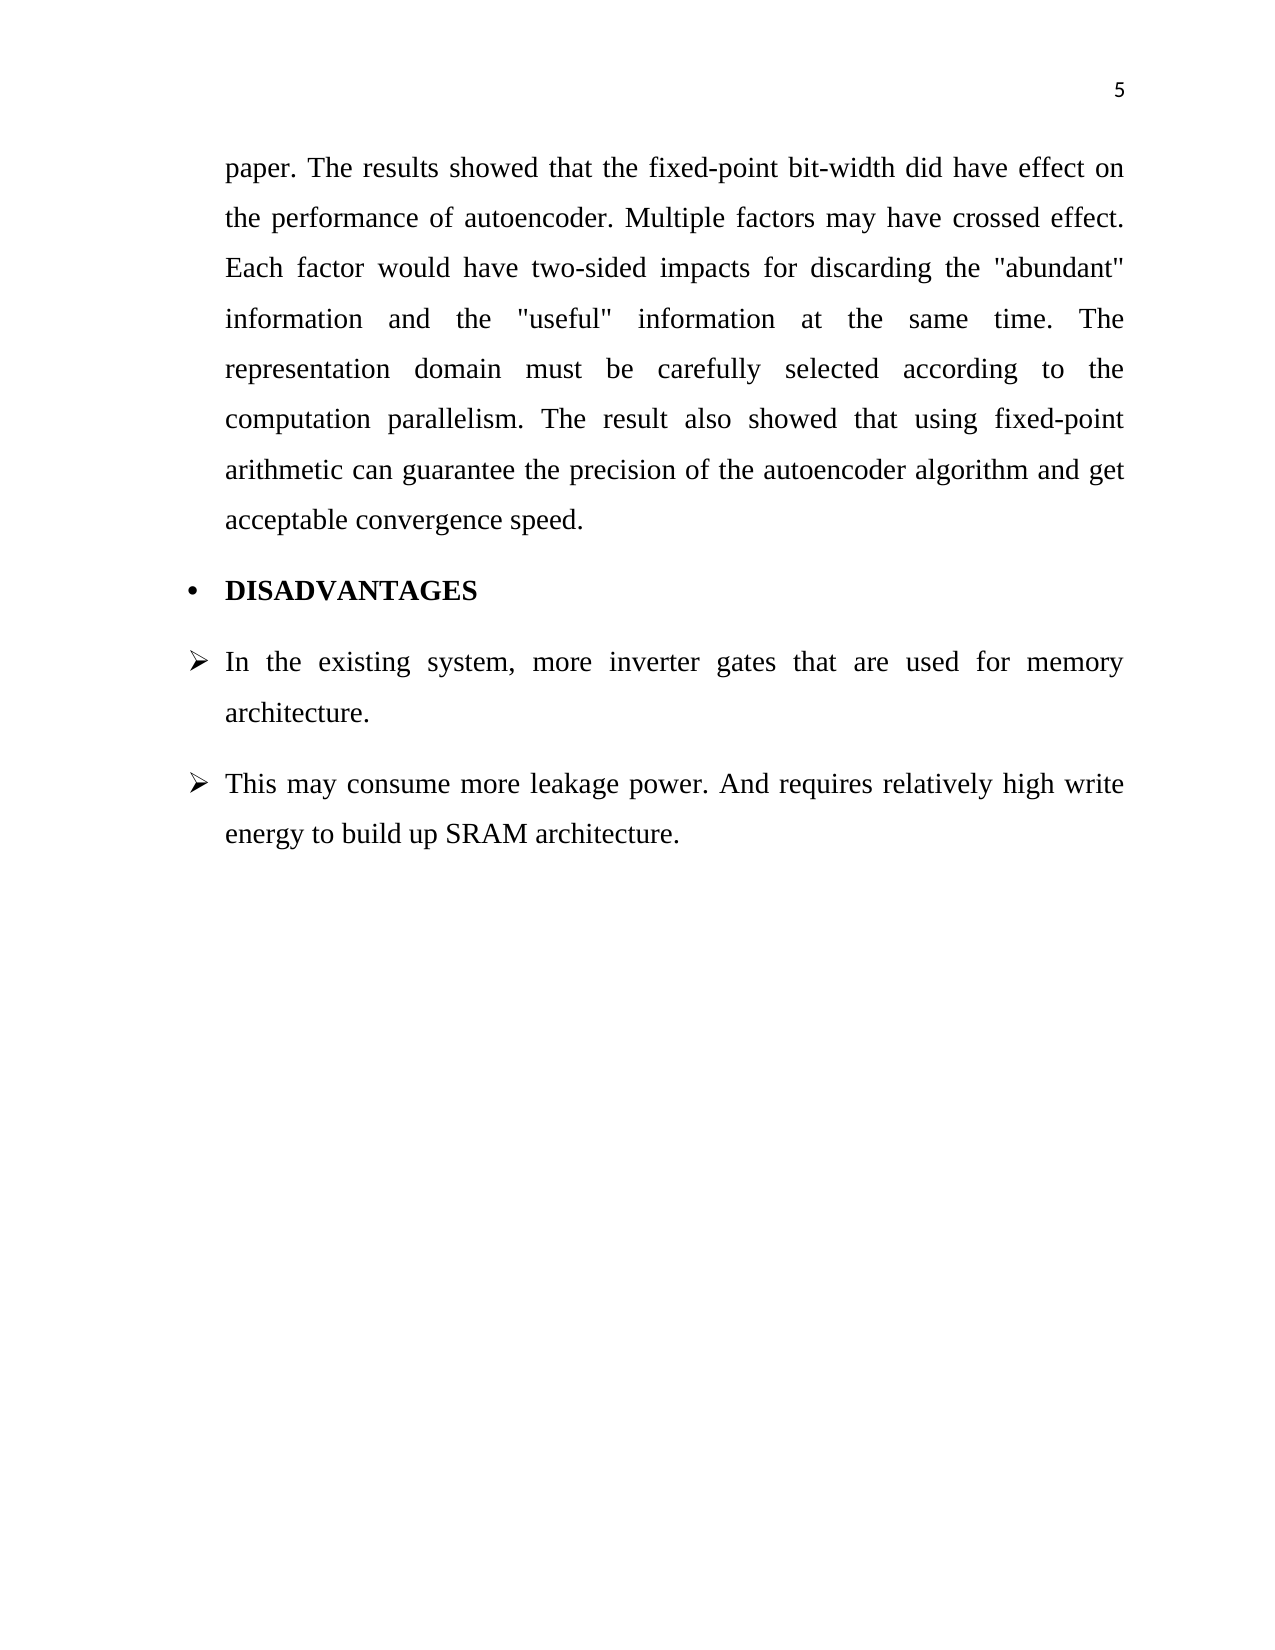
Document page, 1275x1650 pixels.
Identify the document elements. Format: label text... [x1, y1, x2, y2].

list In the existing system, more inverter gates that are used for memory architecture. [187, 644, 1125, 728]
list DISADVANTAGES [187, 573, 1125, 607]
list This may consume more leakage power. And requires relatively high write energy to build up SRAM architecture. [187, 766, 1125, 850]
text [225, 150, 1125, 536]
